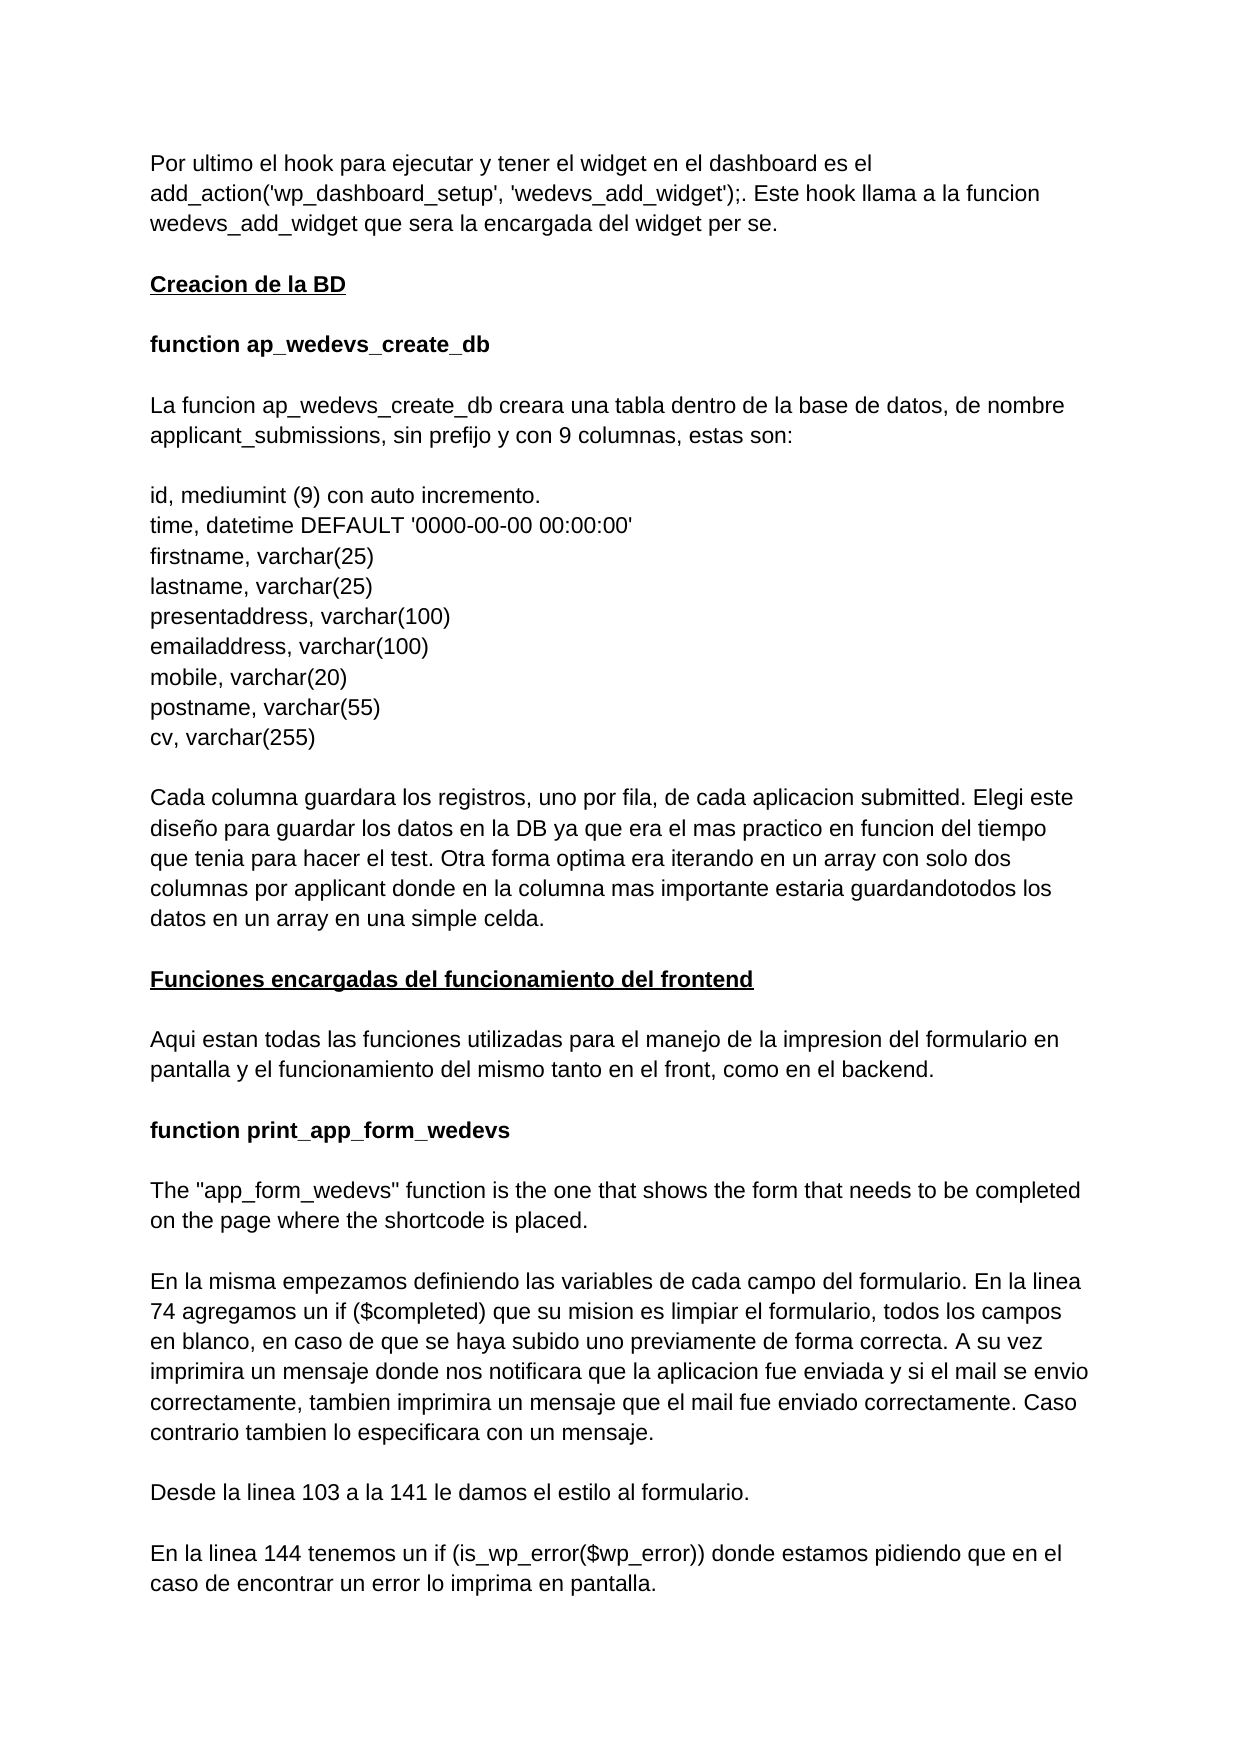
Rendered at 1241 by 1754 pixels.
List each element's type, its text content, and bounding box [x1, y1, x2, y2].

text postname, varchar(55) [150, 694, 1090, 720]
text Aqui estan todas las funciones utilizadas para el manejo de la impresion del formulario en pantalla y el funcionamiento del mismo tanto en el front, como en el backend. [150, 1026, 1090, 1083]
text firstname, varchar(25) [150, 543, 1090, 569]
text presentaddress, varchar(100) [150, 603, 1090, 629]
text Desde la linea 103 a la 141 le damos el estilo al formulario. [150, 1479, 1090, 1506]
text Cada columna guardara los registros, uno por fila, de cada aplicacion submitted. Elegi este diseño para guardar los datos en la DB ya que era el mas practico en funcion del tiempo que tenia para hacer el test. Otra forma optima era iterando en un array con solo dos columnas por applicant donde en la columna mas importante estaria guardandotodos los datos en un array en una simple celda. [150, 784, 1090, 932]
text En la linea 144 tenemos un if (is_wp_error($wp_error)) donde estamos pidiendo que en el caso de encontrar un error lo imprima en pantalla. [150, 1539, 1090, 1596]
text Funciones encargadas del funcionamiento del frontend [150, 966, 1090, 992]
text id, mediumint (9) con auto incremento. [150, 482, 1090, 509]
text En la misma empezamos definiendo las variables de cada campo del formulario. En la linea 74 agregamos un if ($completed) que su mision es limpiar el formulario, todos los campos en blanco, en caso de que se haya subido uno previamente de forma correcta. A su vez imprimira un mensaje donde nos notificara que la aplicacion fue enviada y si el mail se envio correctamente, tambien imprimira un mensaje que el mail fue enviado correctamente. Caso contrario tambien lo especificara con un mensaje. [150, 1268, 1090, 1445]
text La funcion ap_wedevs_create_db creara una tabla dentro de la base de datos, de nombre applicant_submissions, sin prefijo y con 9 columnas, estas son: [150, 392, 1090, 448]
text emailaddress, varchar(100) [150, 633, 1090, 660]
text function print_app_form_wedevs [150, 1117, 1090, 1143]
text mobile, varchar(20) [150, 663, 1090, 690]
text time, datetime DEFAULT '0000-00-00 00:00:00' [150, 512, 1090, 539]
text Creacion de la BD [150, 271, 1090, 297]
text Por ultimo el hook para ejecutar y tener el widget en el dashboard es el add_action('wp_dashboard_setup', 'wedevs_add_widget');. Este hook llama a la funcion wedevs_add_widget que sera la encargada del widget per se. [150, 150, 1090, 237]
text The "app_form_wedevs" function is the one that shows the form that needs to be completed on the page where the shortcode is placed. [150, 1177, 1090, 1234]
text lastname, varchar(25) [150, 573, 1090, 599]
text function ap_wedevs_create_db [150, 331, 1090, 358]
text cv, varchar(255) [150, 724, 1090, 750]
